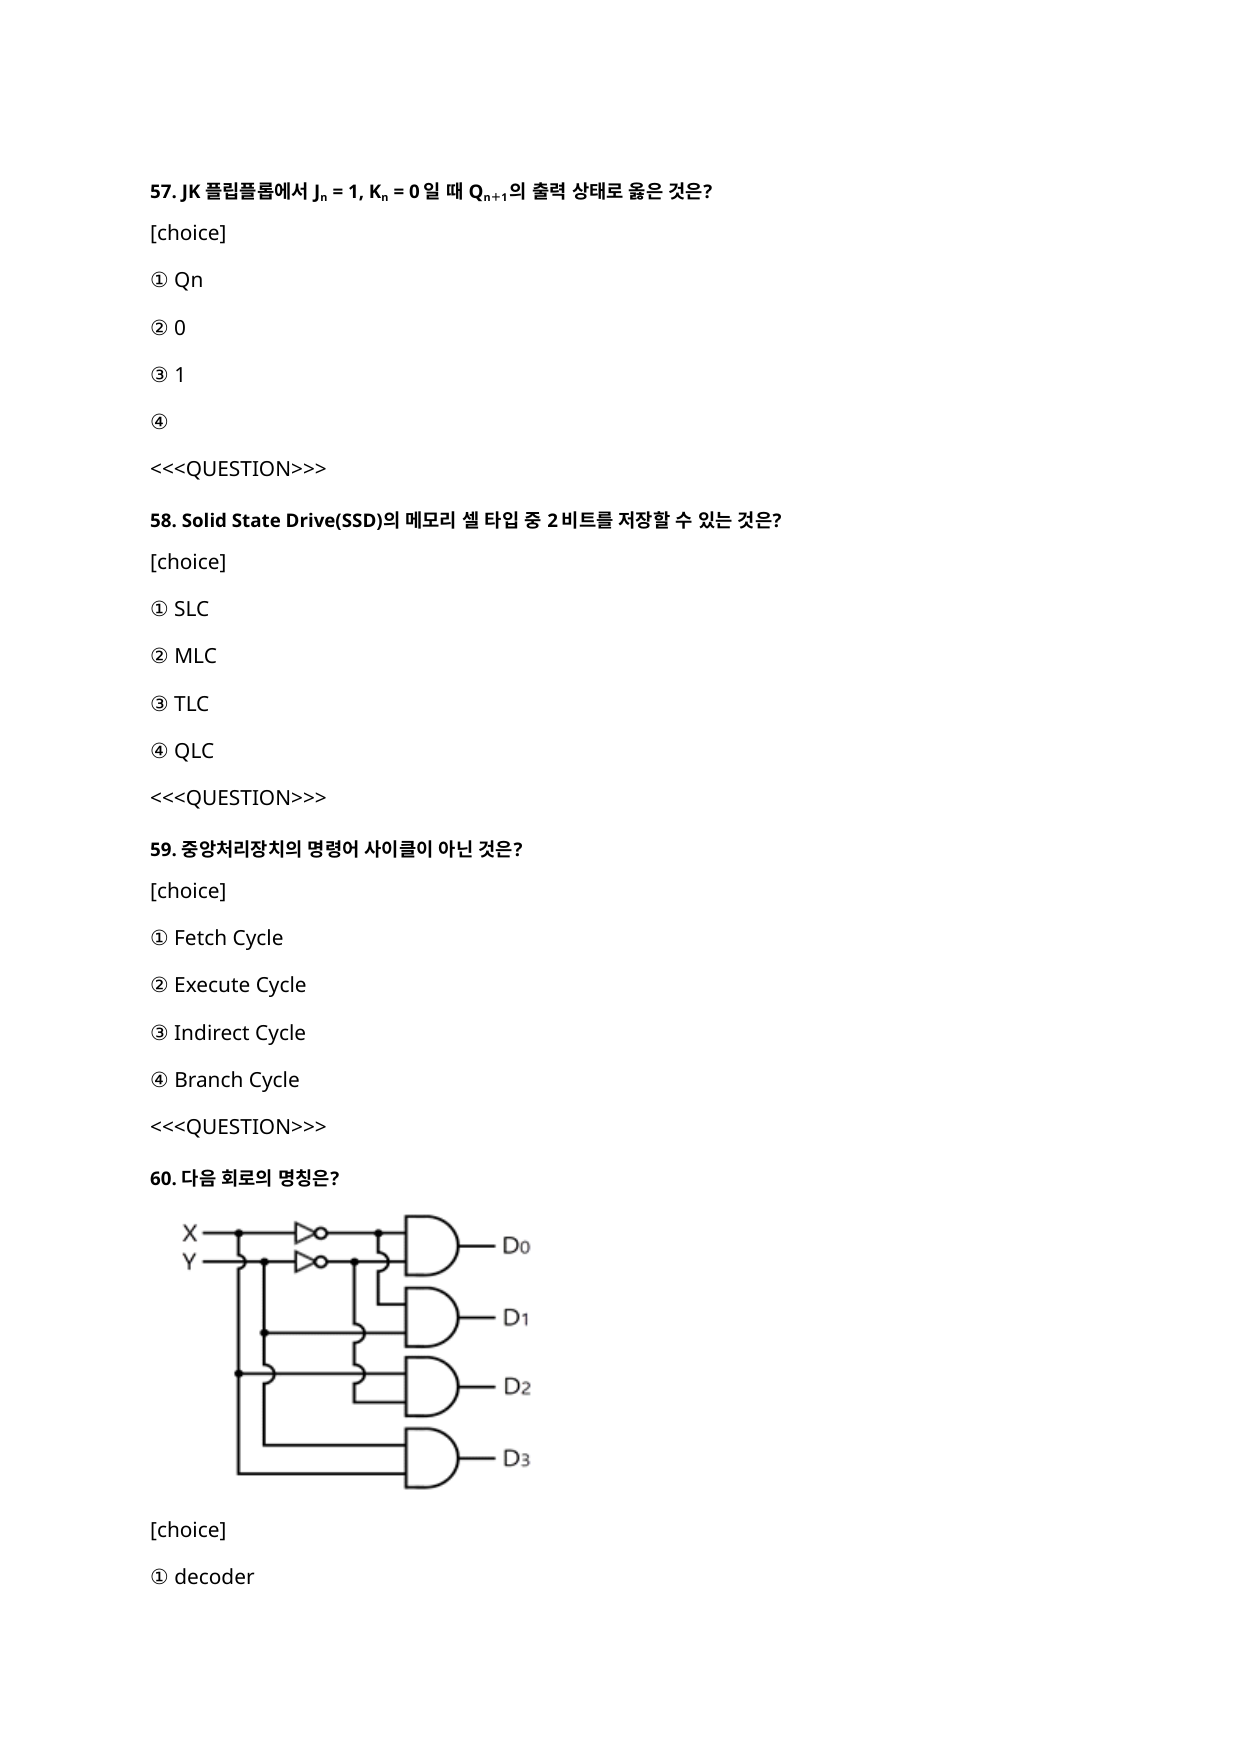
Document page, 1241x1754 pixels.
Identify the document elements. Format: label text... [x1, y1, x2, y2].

text 60. 다음 회로의 명칭은? [150, 1164, 1090, 1191]
text ③ TLC [150, 689, 1090, 717]
text ① decoder [150, 1562, 1090, 1590]
text ② Execute Cycle [150, 970, 1090, 999]
text ④ Branch Cycle [150, 1065, 1090, 1093]
text [choice] [150, 218, 1090, 247]
text ② MLC [150, 642, 1090, 670]
text <<<QUESTION>>> [150, 454, 1090, 483]
text <<<QUESTION>>> [150, 1112, 1090, 1141]
picture [169, 1204, 540, 1496]
text ① Qn [150, 265, 1090, 294]
text 58. Solid State Drive(SSD)의 메모리 셀 타입 중 2비트를 저장할 수 있는 것은? [150, 506, 1090, 533]
text ③ Indirect Cycle [150, 1018, 1090, 1046]
text [choice] [150, 547, 1090, 575]
text ④ QLC [150, 736, 1090, 764]
text ① Fetch Cycle [150, 923, 1090, 952]
text 59. 중앙처리장치의 명령어 사이클이 아닌 것은? [150, 835, 1090, 862]
text <<<QUESTION>>> [150, 783, 1090, 812]
text [choice] [150, 1515, 1090, 1543]
text ② 0 [150, 313, 1090, 341]
text ③ 1 [150, 360, 1090, 388]
text ④ [150, 407, 1090, 436]
text [choice] [150, 876, 1090, 904]
text 57. JK 플립플롭에서 Jn = 1, Kn = 0일 때 Qn＋1의 출력 상태로 옳은 것은? [150, 177, 1090, 204]
text ① SLC [150, 594, 1090, 623]
